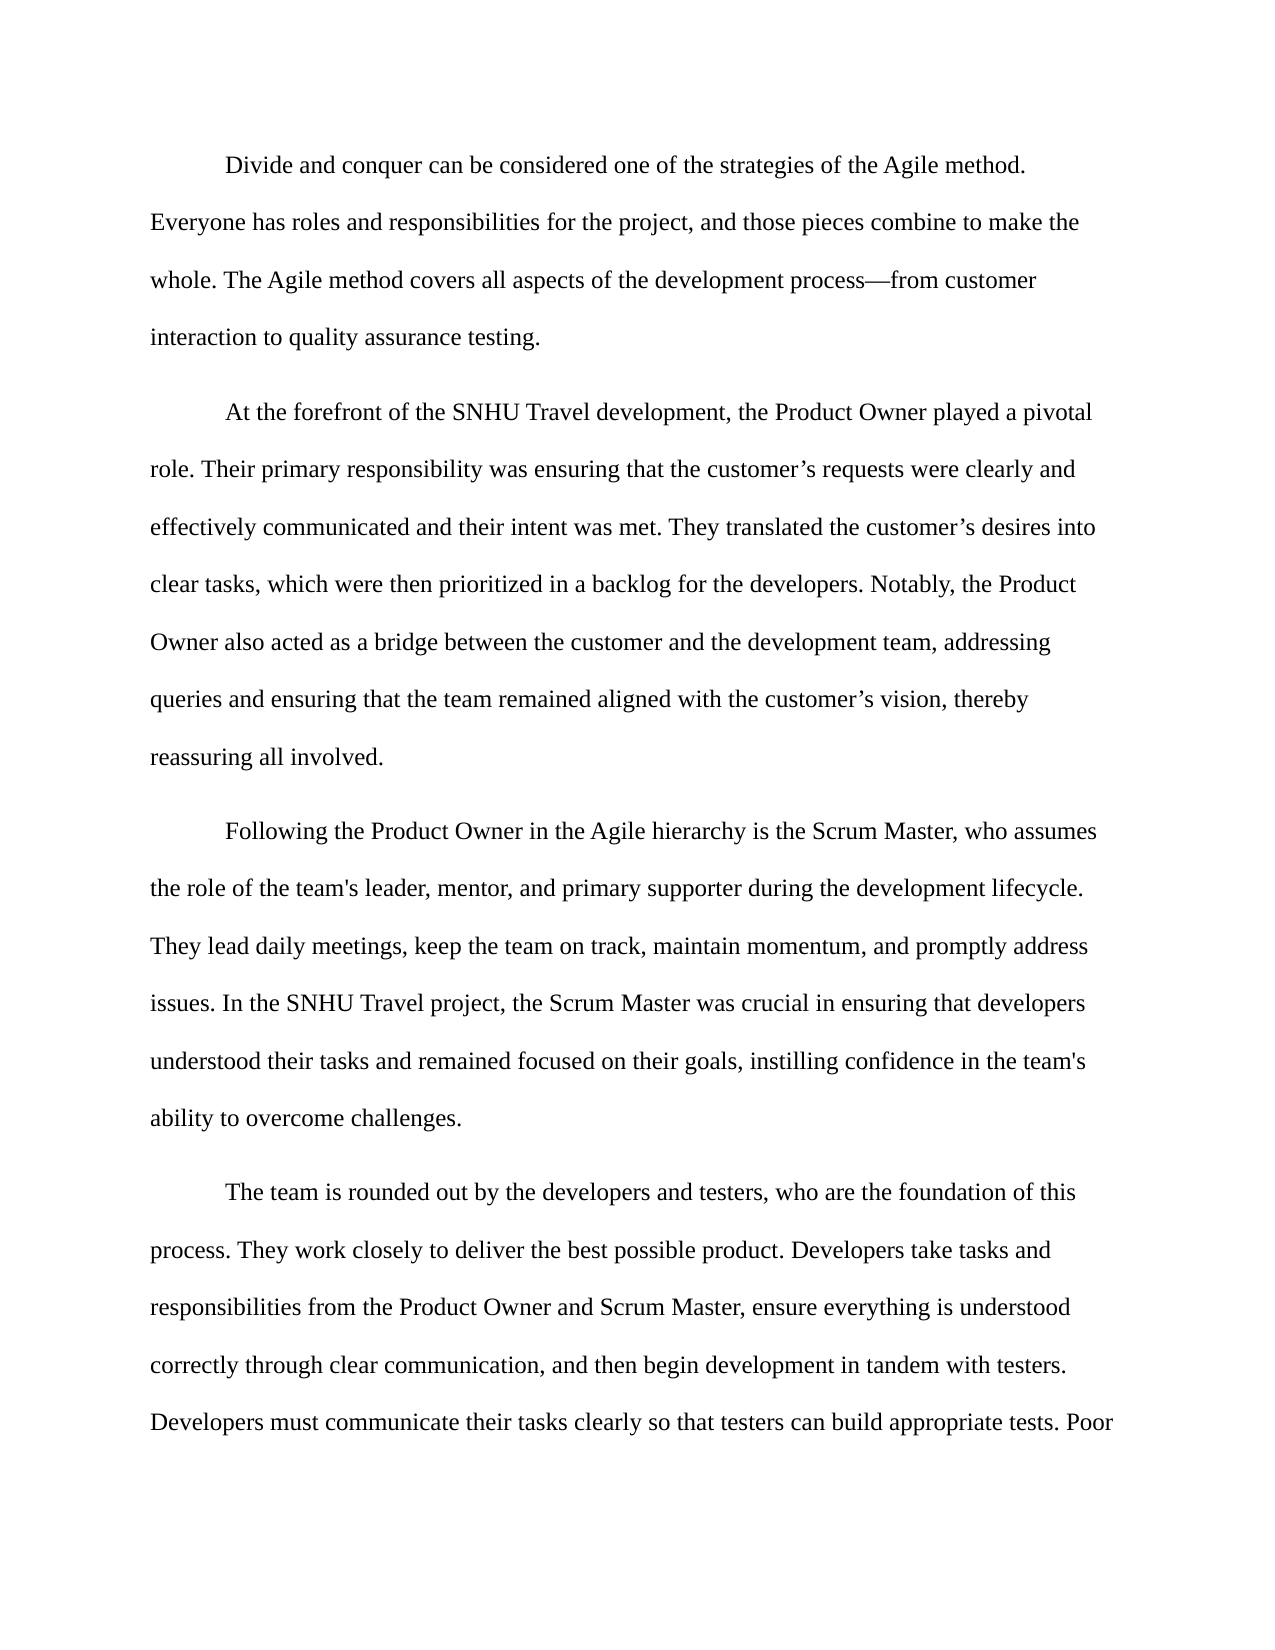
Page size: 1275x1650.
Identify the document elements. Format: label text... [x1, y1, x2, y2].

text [150, 1177, 1125, 1436]
text Divide and conquer can be considered one of the strategies of the Agile method. Everyone has roles and responsibilities for the project, and those pieces combine to make the whole. The Agile method covers all aspects of the development process—from customer interaction to quality assurance testing. [150, 150, 1125, 351]
text Following the Product Owner in the Agile hierarchy is the Scrum Master, who assumes the role of the team's leader, mentor, and primary supporter during the development lifecycle. They lead daily meetings, keep the team on track, maintain momentum, and promptly address issues. In the SNHU Travel project, the Scrum Master was crucial in ensuring that developers understood their tasks and remained focused on their goals, instilling confidence in the team's ability to overcome challenges. [150, 816, 1125, 1132]
text At the forefront of the SNHU Travel development, the Product Owner played a pivotal role. Their primary responsibility was ensuring that the customer’s requests were clearly and effectively communicated and their intent was met. They translated the customer’s desires into clear tasks, which were then prioritized in a backlog for the developers. Notably, the Product Owner also acted as a bridge between the customer and the development team, addressing queries and ensuring that the team remained aligned with the customer’s vision, thereby reassuring all involved. [150, 397, 1125, 770]
